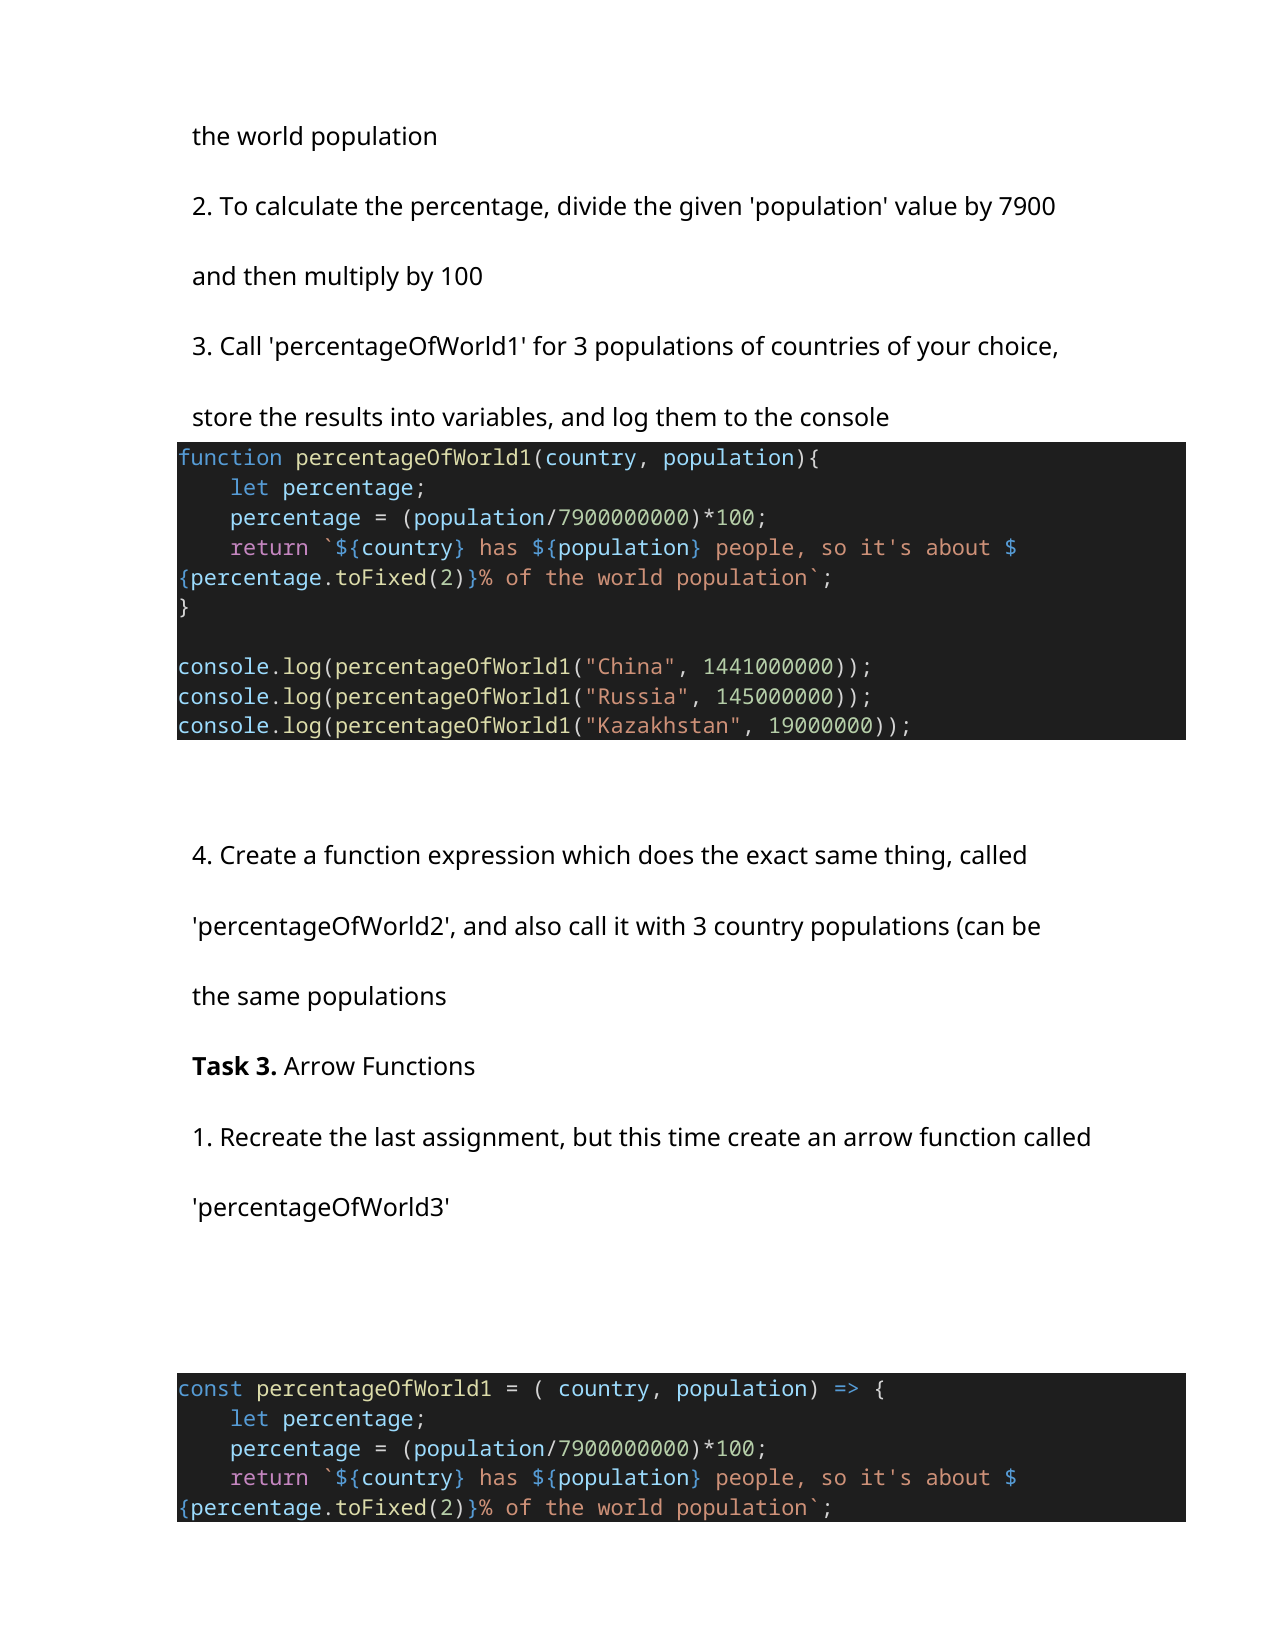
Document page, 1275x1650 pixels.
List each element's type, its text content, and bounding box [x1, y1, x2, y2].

text let percentage; [177, 1403, 1186, 1433]
text store the results into variables, and log them to the console [192, 399, 1123, 433]
text Task 3. Arrow Functions [192, 1049, 1123, 1083]
text 'percentageOfWorld3' [192, 1189, 1123, 1223]
text console.log(percentageOfWorld1("Kazakhstan", 19000000)); [177, 710, 1186, 740]
text the world population [192, 118, 1123, 152]
text console.log(percentageOfWorld1("China", 1441000000)); [177, 651, 1186, 681]
text percentage = (population/7900000000)*100; [177, 1433, 1186, 1462]
text 4. Create a function expression which does the exact same thing, called [192, 838, 1123, 872]
text } [177, 591, 1186, 621]
text 1. Recreate the last assignment, but this time create an arrow function called [192, 1119, 1123, 1153]
text function percentageOfWorld1(country, population){ [177, 442, 1186, 472]
text 2. To calculate the percentage, divide the given 'population' value by 7900 [192, 188, 1123, 222]
text return `${country} has ${population} people, so it's about ${percentage.toFixed(2)}% of the world population`; [177, 532, 1186, 591]
text const percentageOfWorld1 = ( country, population) => { [177, 1373, 1186, 1403]
text let percentage; [177, 472, 1186, 502]
text console.log(percentageOfWorld1("Russia", 145000000)); [177, 681, 1186, 710]
text and then multiply by 100 [192, 259, 1123, 293]
text percentage = (population/7900000000)*100; [177, 502, 1186, 532]
text the same populations [192, 978, 1123, 1013]
text return `${country} has ${population} people, so it's about ${percentage.toFixed(2)}% of the world population`; [177, 1462, 1186, 1522]
text 'percentageOfWorld2', and also call it with 3 country populations (can be [192, 908, 1123, 942]
text 3. Call 'percentageOfWorld1' for 3 populations of countries of your choice, [192, 329, 1123, 363]
